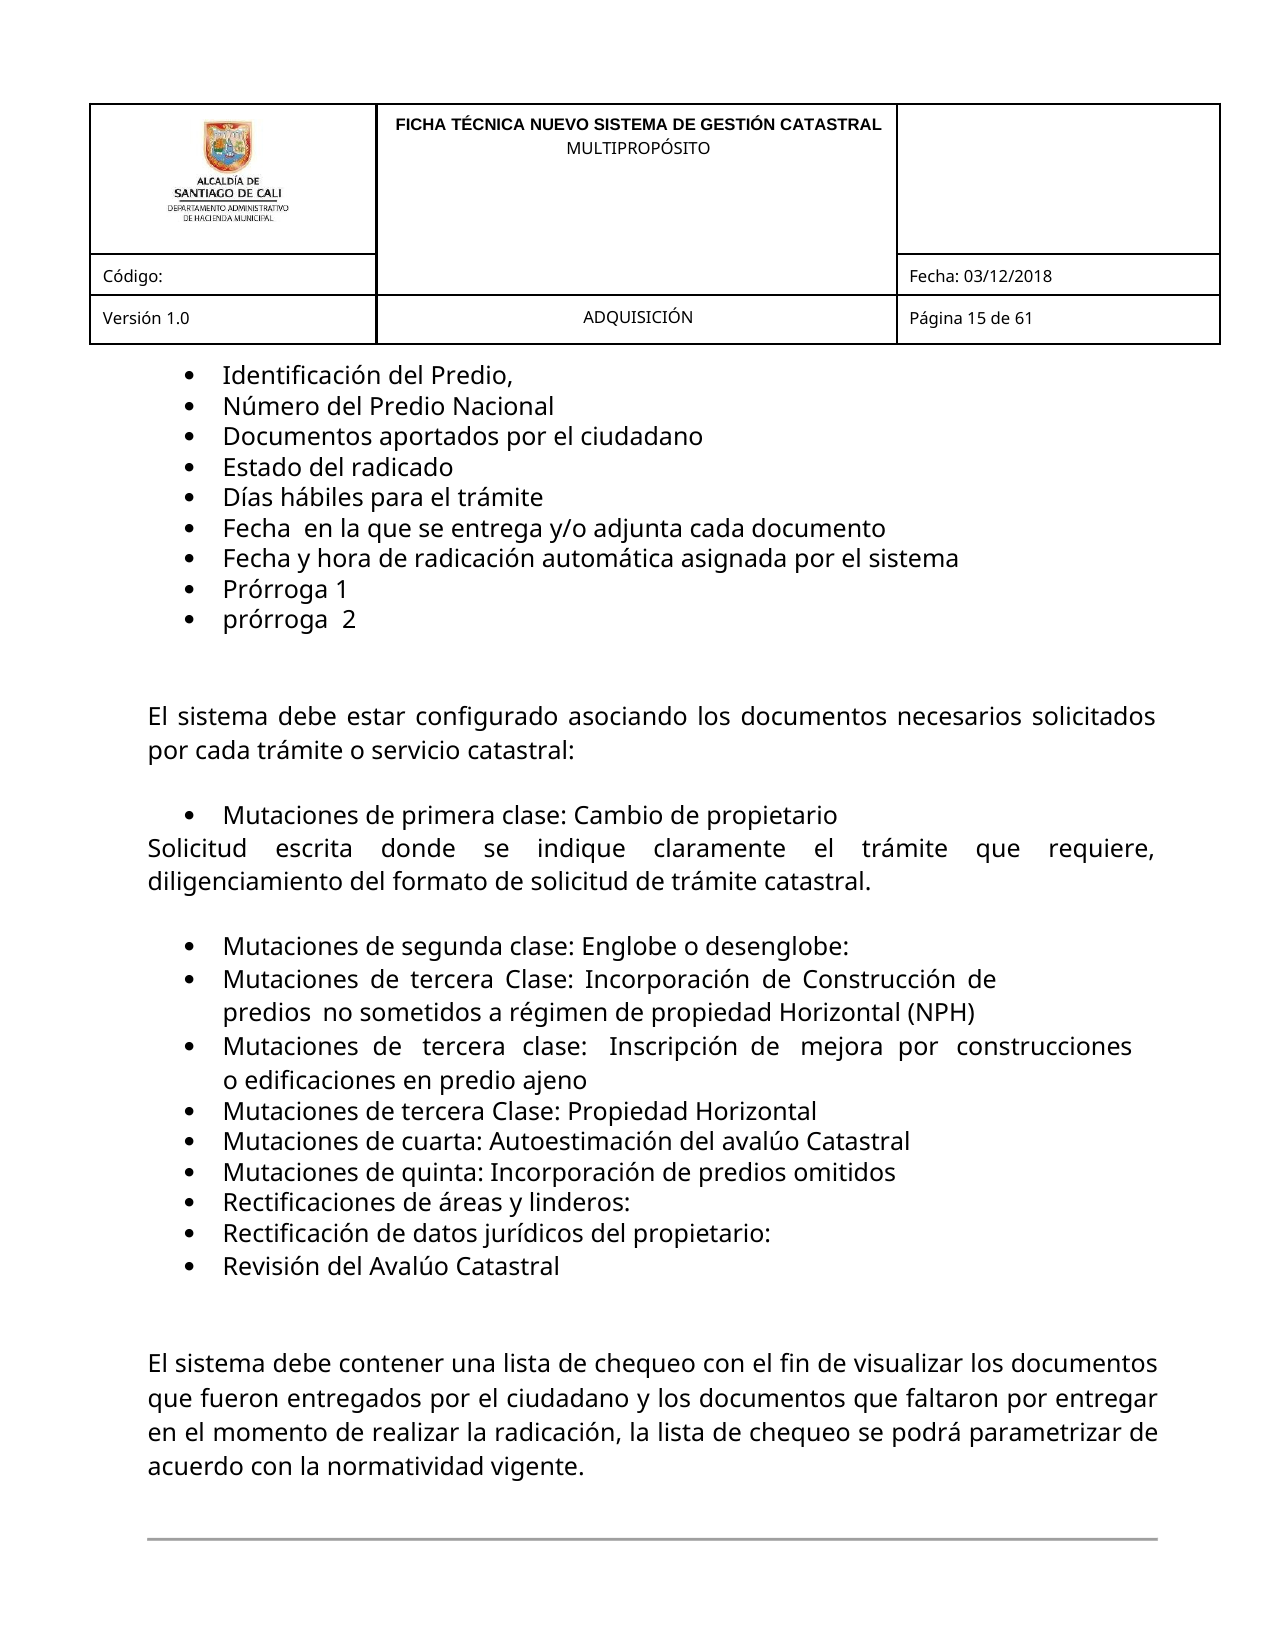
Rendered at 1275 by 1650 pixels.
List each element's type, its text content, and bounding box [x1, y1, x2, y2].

list Mutaciones de tercera clase: Inscripción de mejora por construcciones o edificaciones en predio ajeno [185, 1028, 1159, 1096]
list Mutaciones de quinta: Incorporación de predios omitidos [185, 1157, 1244, 1187]
list Prórroga 1 [185, 574, 1244, 604]
list Rectificación de datos jurídicos del propietario: [185, 1218, 1244, 1248]
list Mutaciones de tercera Clase: Incorporación de Construcción de predios no sometidos a régimen de propiedad Horizontal (NPH) [185, 961, 1095, 1028]
text El sistema debe contener una lista de chequeo con el fin de visualizar los documentos que fueron entregados por el ciudadano y los documentos que faltaron por entregar en el momento de realizar la radicación, la lista de chequeo se podrá parametrizar de acuerdo con la normatividad vigente. [147, 1346, 1159, 1482]
list prórroga 2 [185, 604, 1244, 635]
list Rectificaciones de áreas y linderos: [185, 1187, 1244, 1218]
list Mutaciones de cuarta: Autoestimación del avalúo Catastral [185, 1127, 1244, 1157]
picture [166, 119, 290, 222]
text Solicitud escrita donde se indique claramente el trámite que requiere, diligenciamiento del formato de solicitud de trámite catastral. [147, 830, 1157, 897]
list Días hábiles para el trámite [185, 482, 1244, 513]
list Documentos aportados por el ciudadano [185, 421, 1244, 452]
list Mutaciones de tercera Clase: Propiedad Horizontal [185, 1097, 1244, 1127]
list Mutaciones de segunda clase: Englobe o desenglobe: [185, 931, 1244, 961]
list Mutaciones de primera clase: Cambio de propietario [185, 800, 1244, 830]
list Estado del radicado [185, 452, 1244, 482]
text El sistema debe estar configurado asociando los documentos necesarios solicitados por cada trámite o servicio catastral: [147, 698, 1157, 767]
list Fecha y hora de radicación automática asignada por el sistema [185, 543, 1244, 574]
list Fecha en la que se entrega y/o adjunta cada documento [185, 513, 1244, 543]
list Número del Predio Nacional [185, 391, 1244, 421]
list Revisión del Avalúo Catastral [185, 1249, 1244, 1283]
list Identificación del Predio, [185, 361, 1244, 391]
